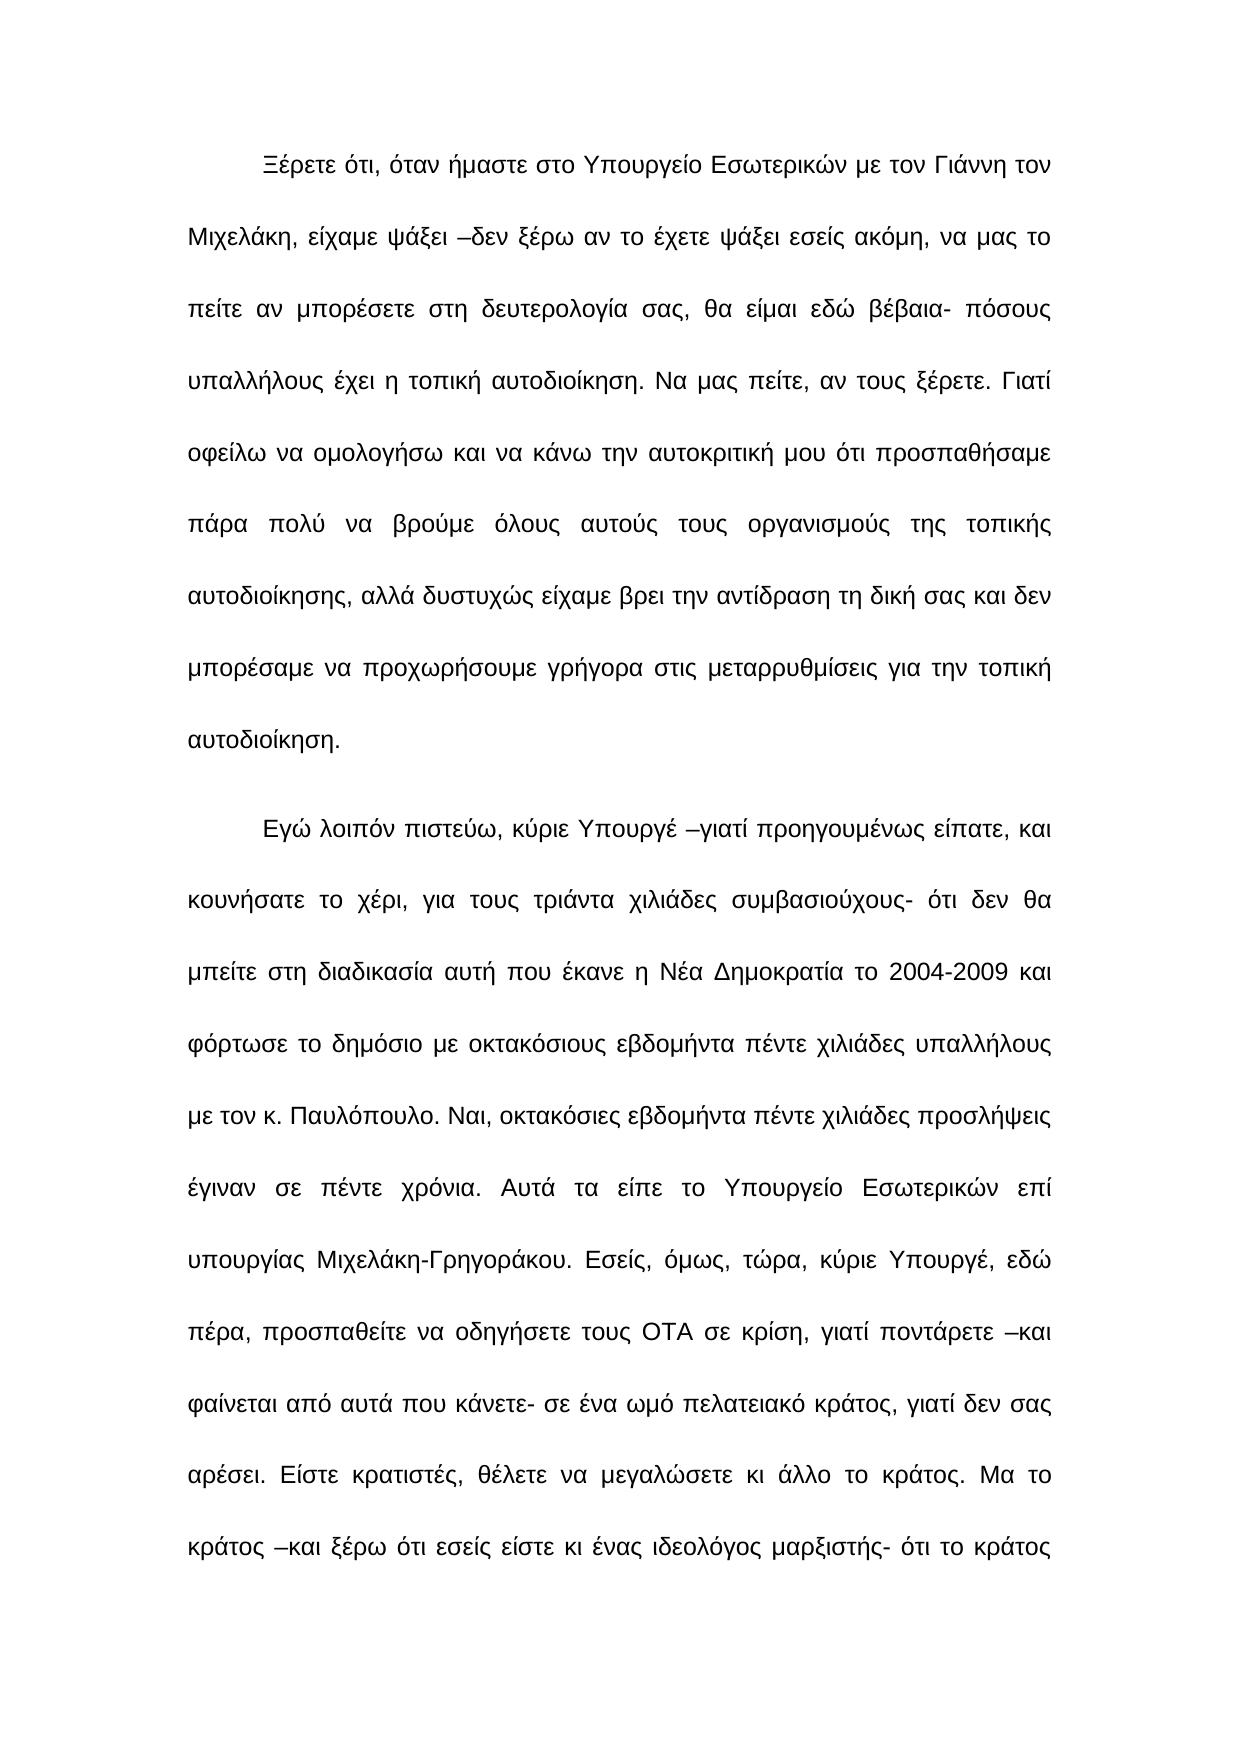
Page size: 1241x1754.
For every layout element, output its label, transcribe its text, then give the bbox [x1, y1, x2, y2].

text Ξέρετε ότι, όταν ήμαστε στο Υπουργείο Εσωτερικών με τον Γιάννη τον Μιχελάκη, είχαμε ψάξει –δεν ξέρω αν το έχετε ψάξει εσείς ακόμη, να μας το πείτε αν μπορέσετε στη δευτερολογία σας, θα είμαι εδώ βέβαια- πόσους υπαλλήλους έχει η τοπική αυτοδιοίκηση. Να μας πείτε, αν τους ξέρετε. Γιατί οφείλω να ομολογήσω και να κάνω την αυτοκριτική μου ότι προσπαθήσαμε πάρα πολύ να βρούμε όλους αυτούς τους οργανισμούς της τοπικής αυτοδιοίκησης, αλλά δυστυχώς είχαμε βρει την αντίδραση τη δική σας και δεν μπορέσαμε να προχωρήσουμε γρήγορα στις μεταρρυθμίσεις για την τοπική αυτοδιοίκηση. [187, 150, 1053, 754]
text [187, 813, 1053, 1561]
